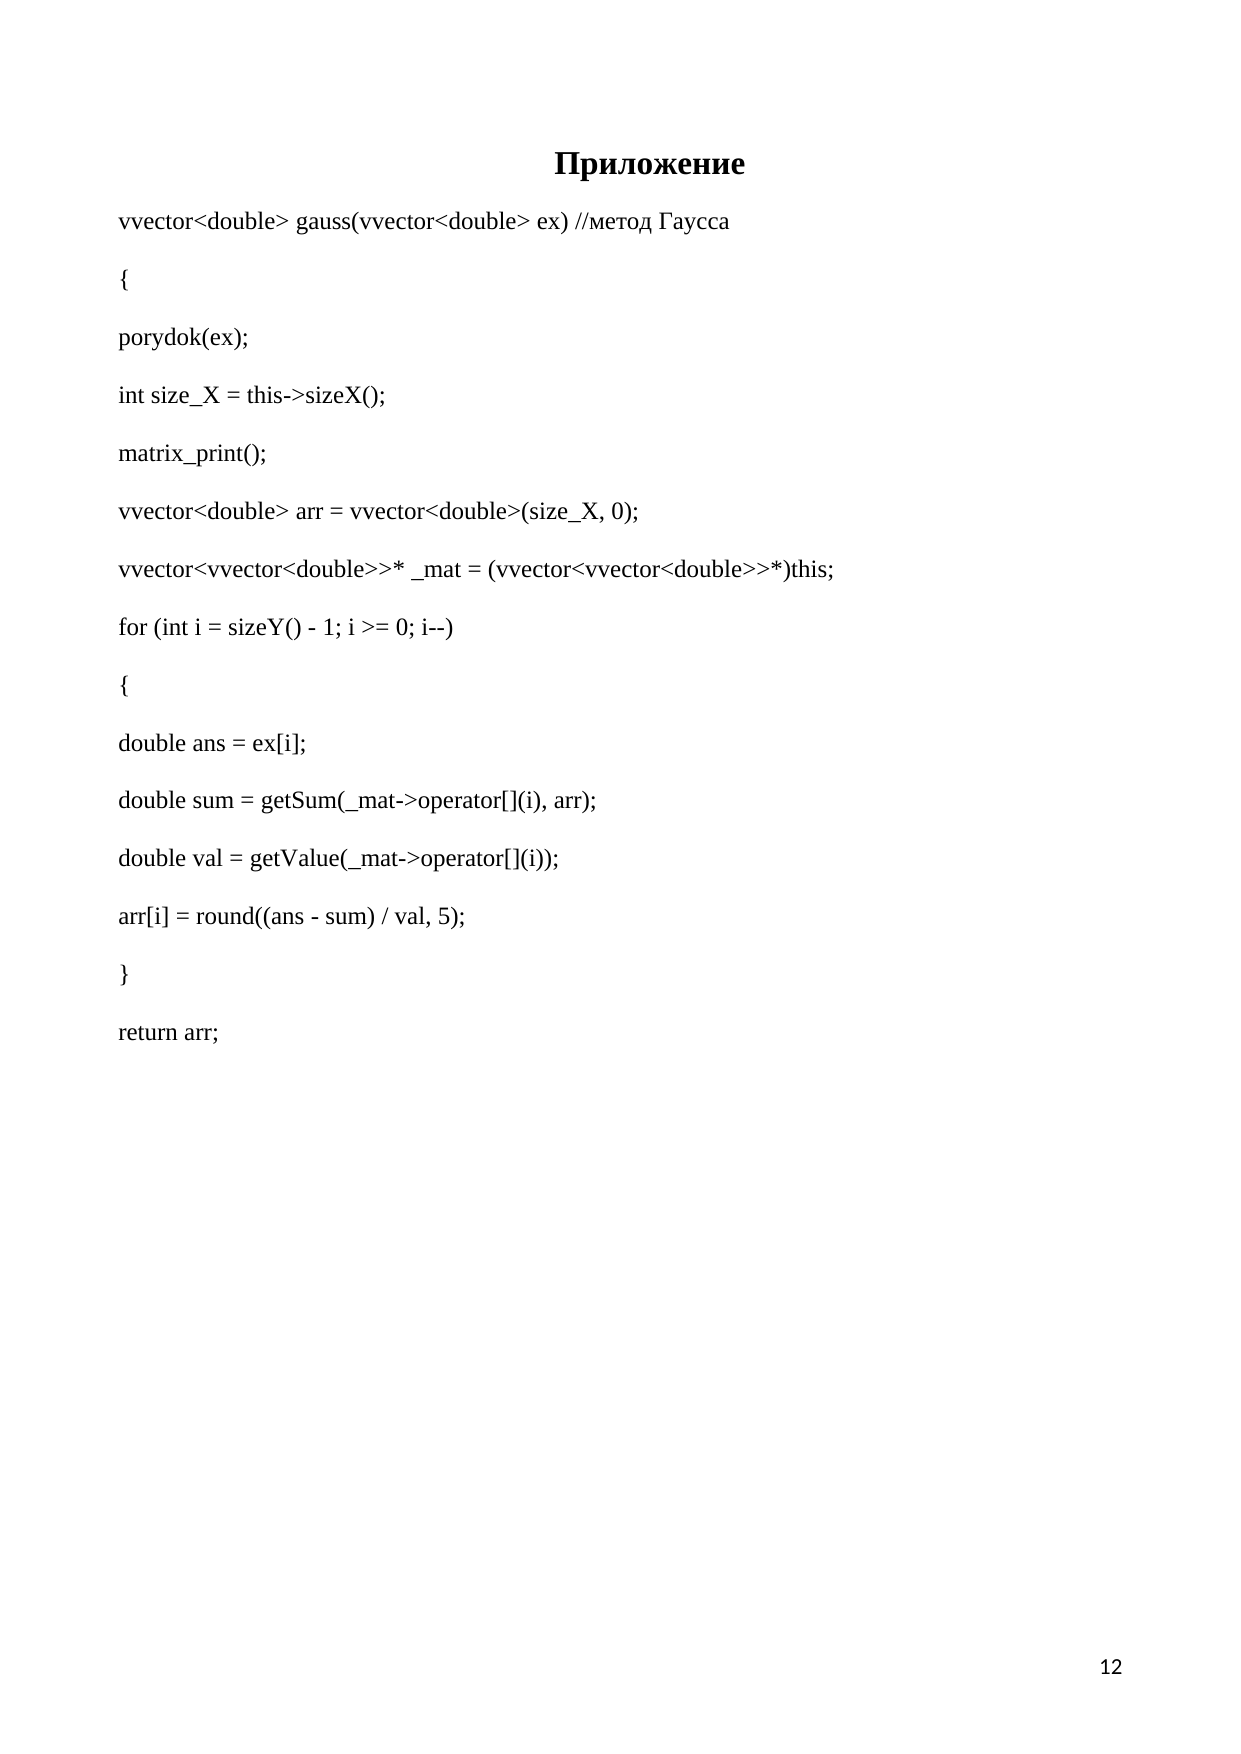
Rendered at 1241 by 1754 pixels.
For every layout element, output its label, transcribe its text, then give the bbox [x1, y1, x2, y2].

text vvector<double> gauss(vvector<double> ex) //метод Гаусса [118, 206, 1122, 235]
text vvector<double> arr = vvector<double>(size_X, 0); [118, 496, 1122, 525]
text double ans = ex[i]; [118, 728, 1122, 756]
text int size_X = this->sizeX(); [118, 380, 1122, 409]
subtitle Приложение [118, 143, 1122, 181]
text { [118, 670, 1122, 698]
text arr[i] = round((ans - sum) / val, 5); [118, 901, 1122, 930]
text porydok(ex); [118, 322, 1122, 351]
text double val = getValue(_mat->operator[](i)); [118, 843, 1122, 872]
text { [118, 264, 1122, 293]
text } [118, 959, 1122, 988]
text matrix_print(); [118, 438, 1122, 467]
text return arr; [118, 1017, 1122, 1046]
text vvector<vvector<double>>* _mat = (vvector<vvector<double>>*)this; [118, 554, 1122, 583]
text double sum = getSum(_mat->operator[](i), arr); [118, 786, 1122, 814]
text for (int i = sizeY() - 1; i >= 0; i--) [118, 612, 1122, 641]
